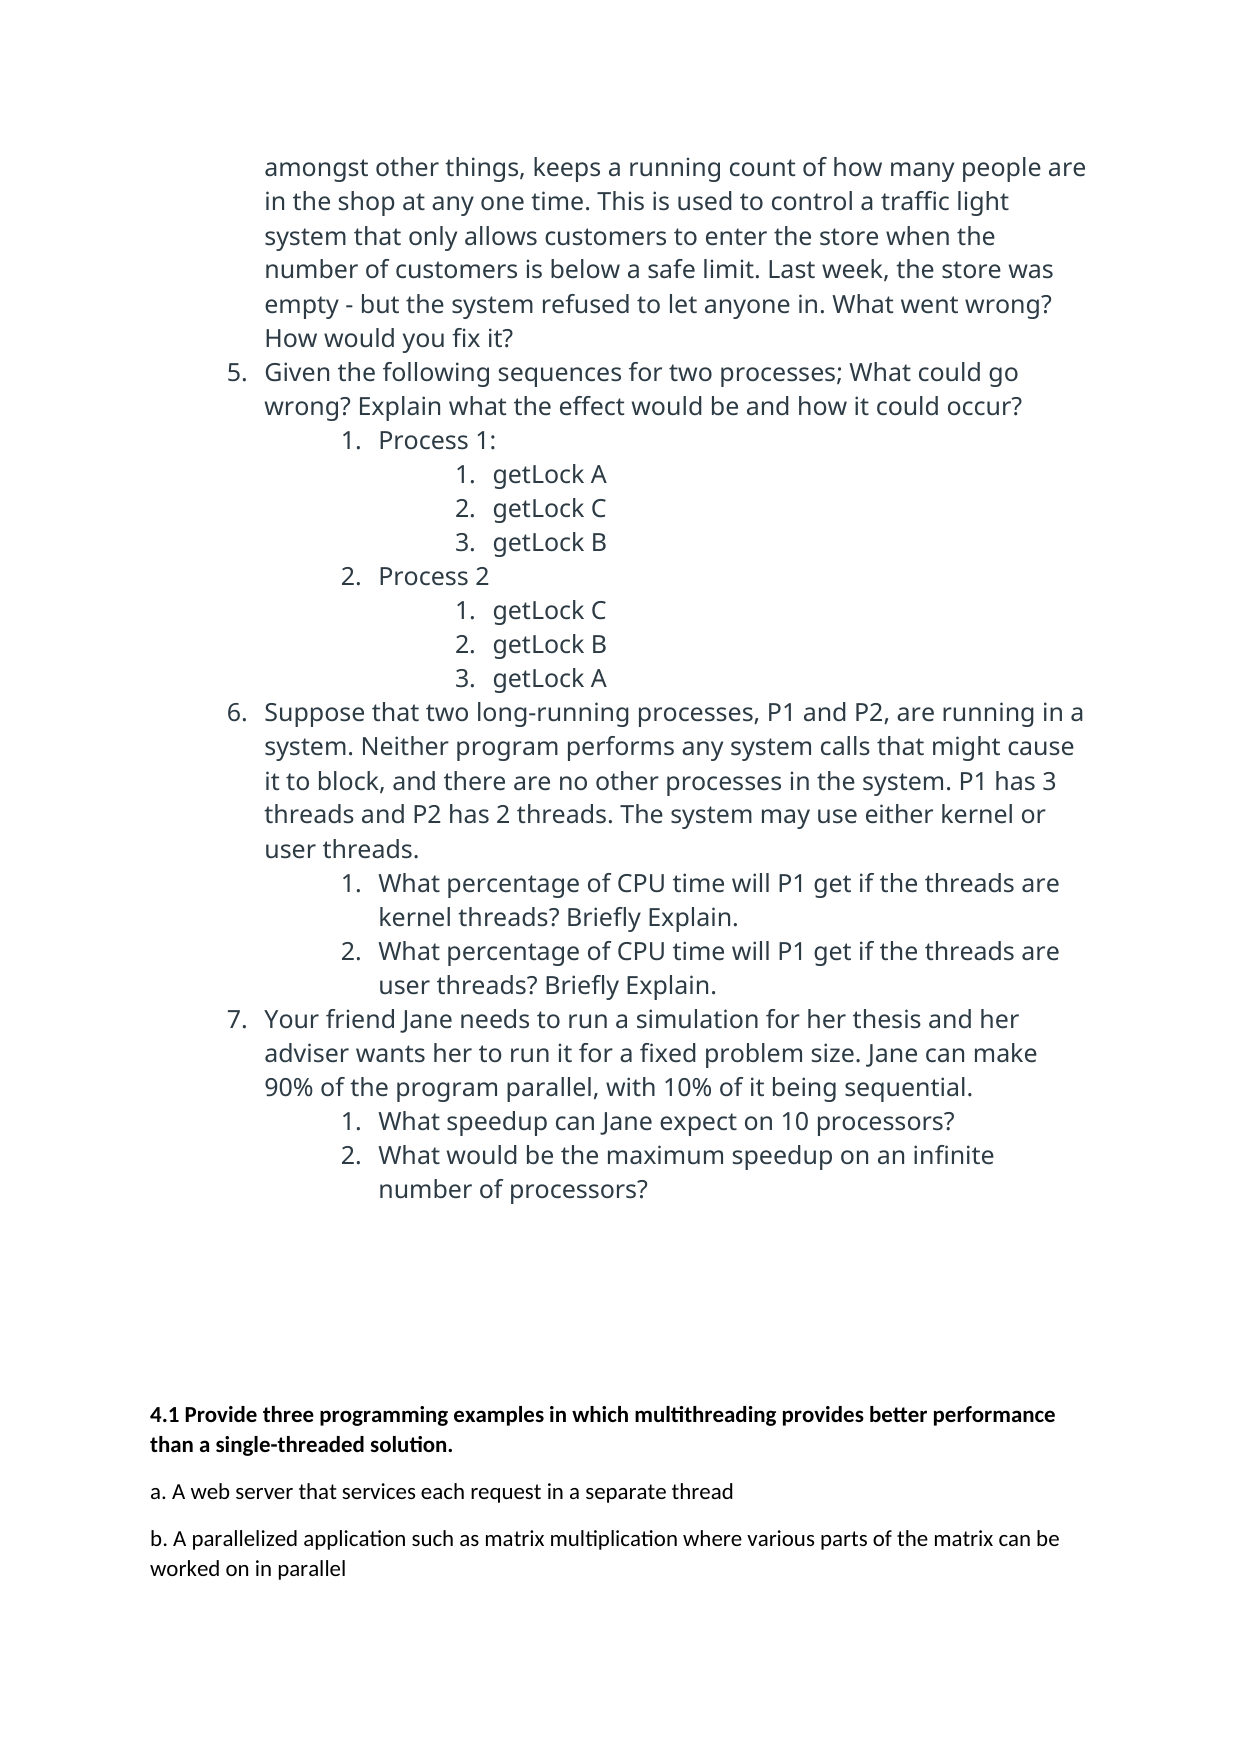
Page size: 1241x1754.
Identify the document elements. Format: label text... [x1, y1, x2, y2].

list What percentage of CPU time will P1 get if the threads are kernel threads? Briefly Explain. [341, 865, 1090, 933]
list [227, 150, 1090, 354]
list What speedup can Jane expect on 10 processors? [341, 1104, 1090, 1138]
list Process 2 [341, 559, 1090, 593]
list Your friend Jane needs to run a simulation for her thesis and her adviser wants her to run it for a fixed problem size. Jane can make 90% of the program parallel, with 10% of it being sequential. [227, 1002, 1090, 1104]
list getLock A [455, 457, 1090, 491]
list What would be the maximum speedup on an infinite number of processors? [341, 1138, 1090, 1206]
list Given the following sequences for two processes; What could go wrong? Explain what the effect would be and how it could occur? [227, 354, 1090, 422]
list getLock C [455, 593, 1090, 627]
list getLock C [455, 491, 1090, 525]
list getLock A [455, 661, 1090, 695]
list getLock B [455, 627, 1090, 661]
list getLock B [455, 525, 1090, 559]
text 4.1 Provide three programming examples in which multithreading provides better performance than a single-threaded solution. [150, 1400, 1090, 1459]
text a. A web server that services each request in a separate thread [150, 1477, 1090, 1506]
list Process 1: [341, 422, 1090, 457]
list What percentage of CPU time will P1 get if the threads are user threads? Briefly Explain. [341, 933, 1090, 1002]
list Suppose that two long-running processes, P1 and P2, are running in a system. Neither program performs any system calls that might cause it to block, and there are no other processes in the system. P1 has 3 threads and P2 has 2 threads. The system may use either kernel or user threads. [227, 695, 1090, 865]
text b. A parallelized application such as matrix multiplication where various parts of the matrix can be worked on in parallel [150, 1524, 1090, 1583]
